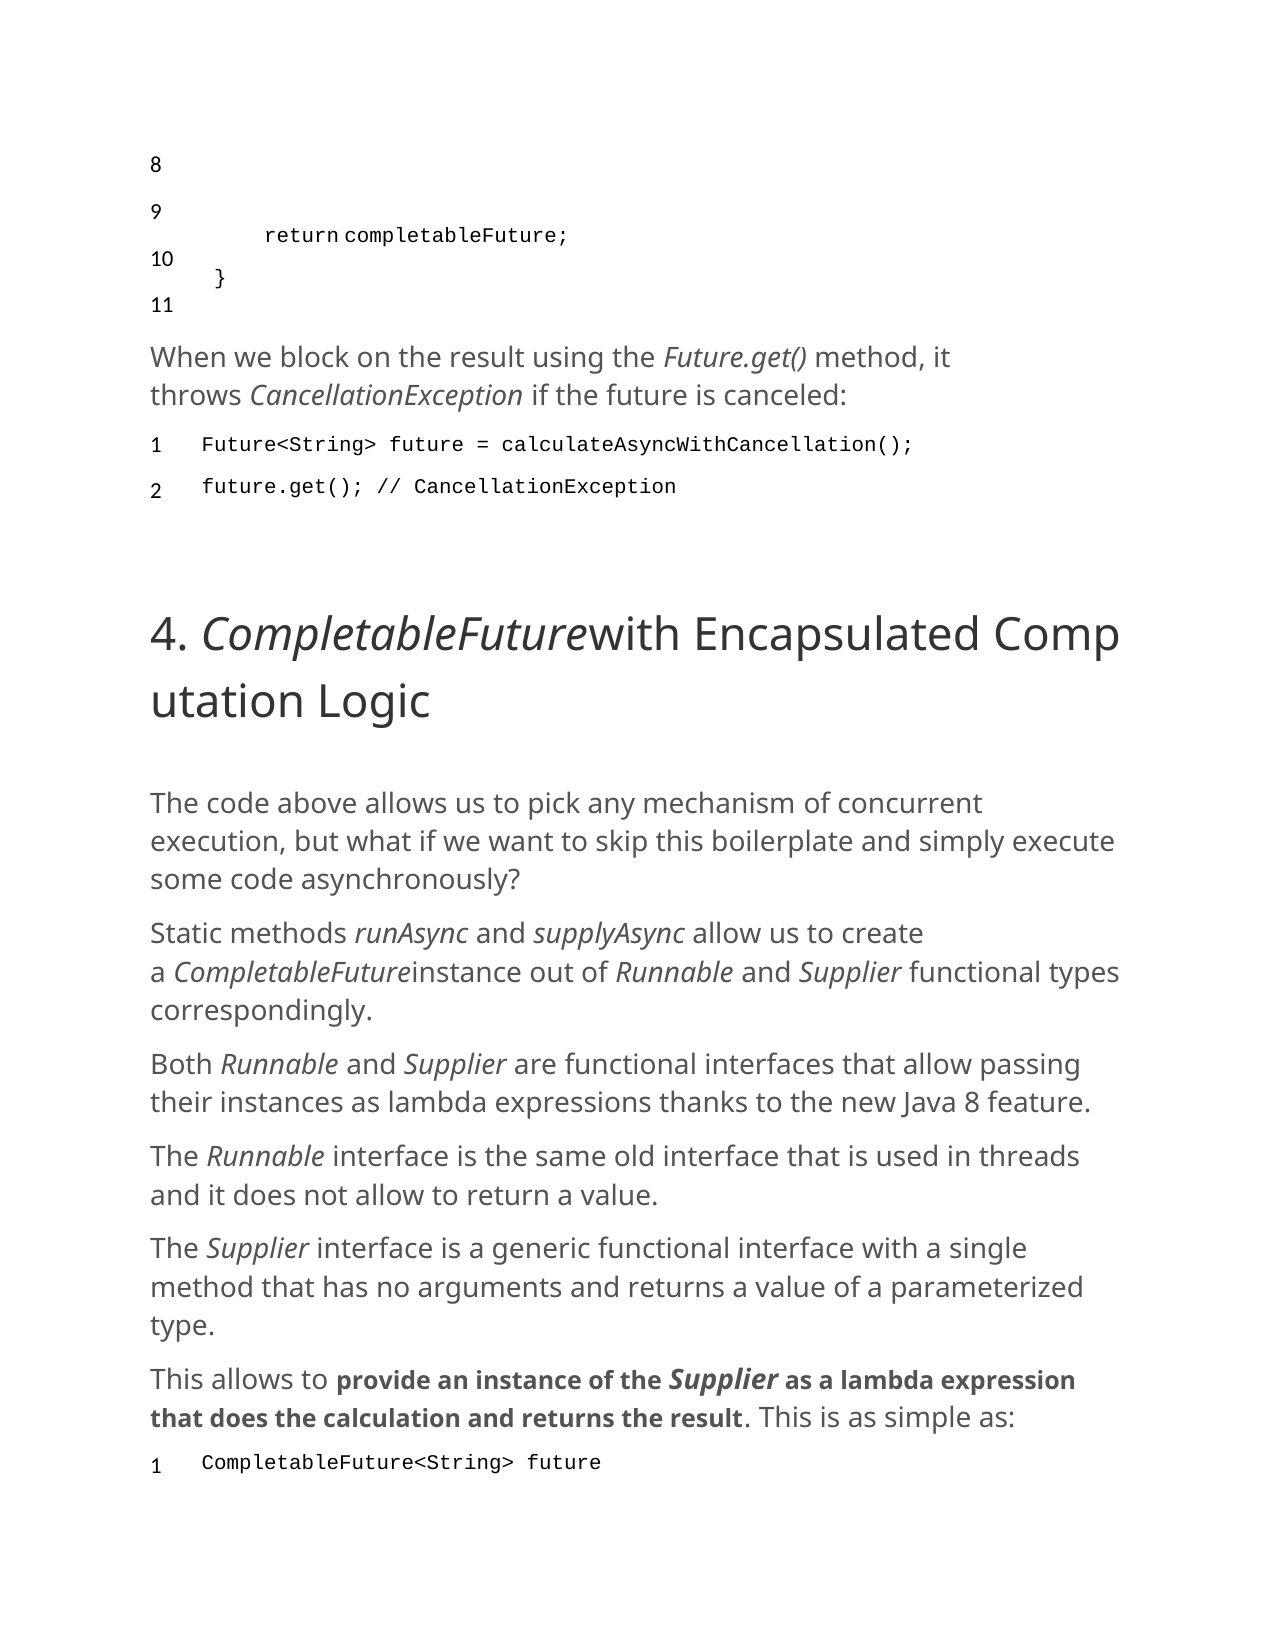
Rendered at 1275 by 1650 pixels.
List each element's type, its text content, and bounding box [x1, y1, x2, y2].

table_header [214, 150, 1275, 337]
text When we block on the result using the Future.get() method, it throws CancellationException if the future is canceled: [150, 337, 1125, 414]
text Both Runnable and Supplier are functional interfaces that allow passing their instances as lambda expressions thanks to the new Java 8 feature. [150, 1044, 1125, 1121]
table_header 1 2 [150, 430, 201, 523]
text This allows to provide an instance of the Supplier as a lambda expression that does the calculation and returns the result. This is as simple as: [150, 1359, 1125, 1436]
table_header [150, 150, 214, 337]
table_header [201, 1452, 1222, 1498]
text The code above allows us to pick any mechanism of concurrent execution, but what if we want to skip this boilerplate and simply execute some code asynchronously? [150, 783, 1125, 898]
text The Runnable interface is the same old interface that is used in threads and it does not allow to return a value. [150, 1136, 1125, 1213]
table_header Future<String> future = calculateAsyncWithCancellation(); future.get(); // CancellationException [201, 430, 1222, 523]
table_header 1 2 3 4 5 6 [150, 1452, 201, 1498]
text Static methods runAsync and supplyAsync allow us to create a CompletableFutureinstance out of Runnable and Supplier functional types correspondingly. [150, 913, 1125, 1028]
subtitle 4. CompletableFuturewith Encapsulated Computation Logic [150, 601, 1125, 731]
text The Supplier interface is a generic functional interface with a single method that has no arguments and returns a value of a parameterized type. [150, 1229, 1125, 1344]
